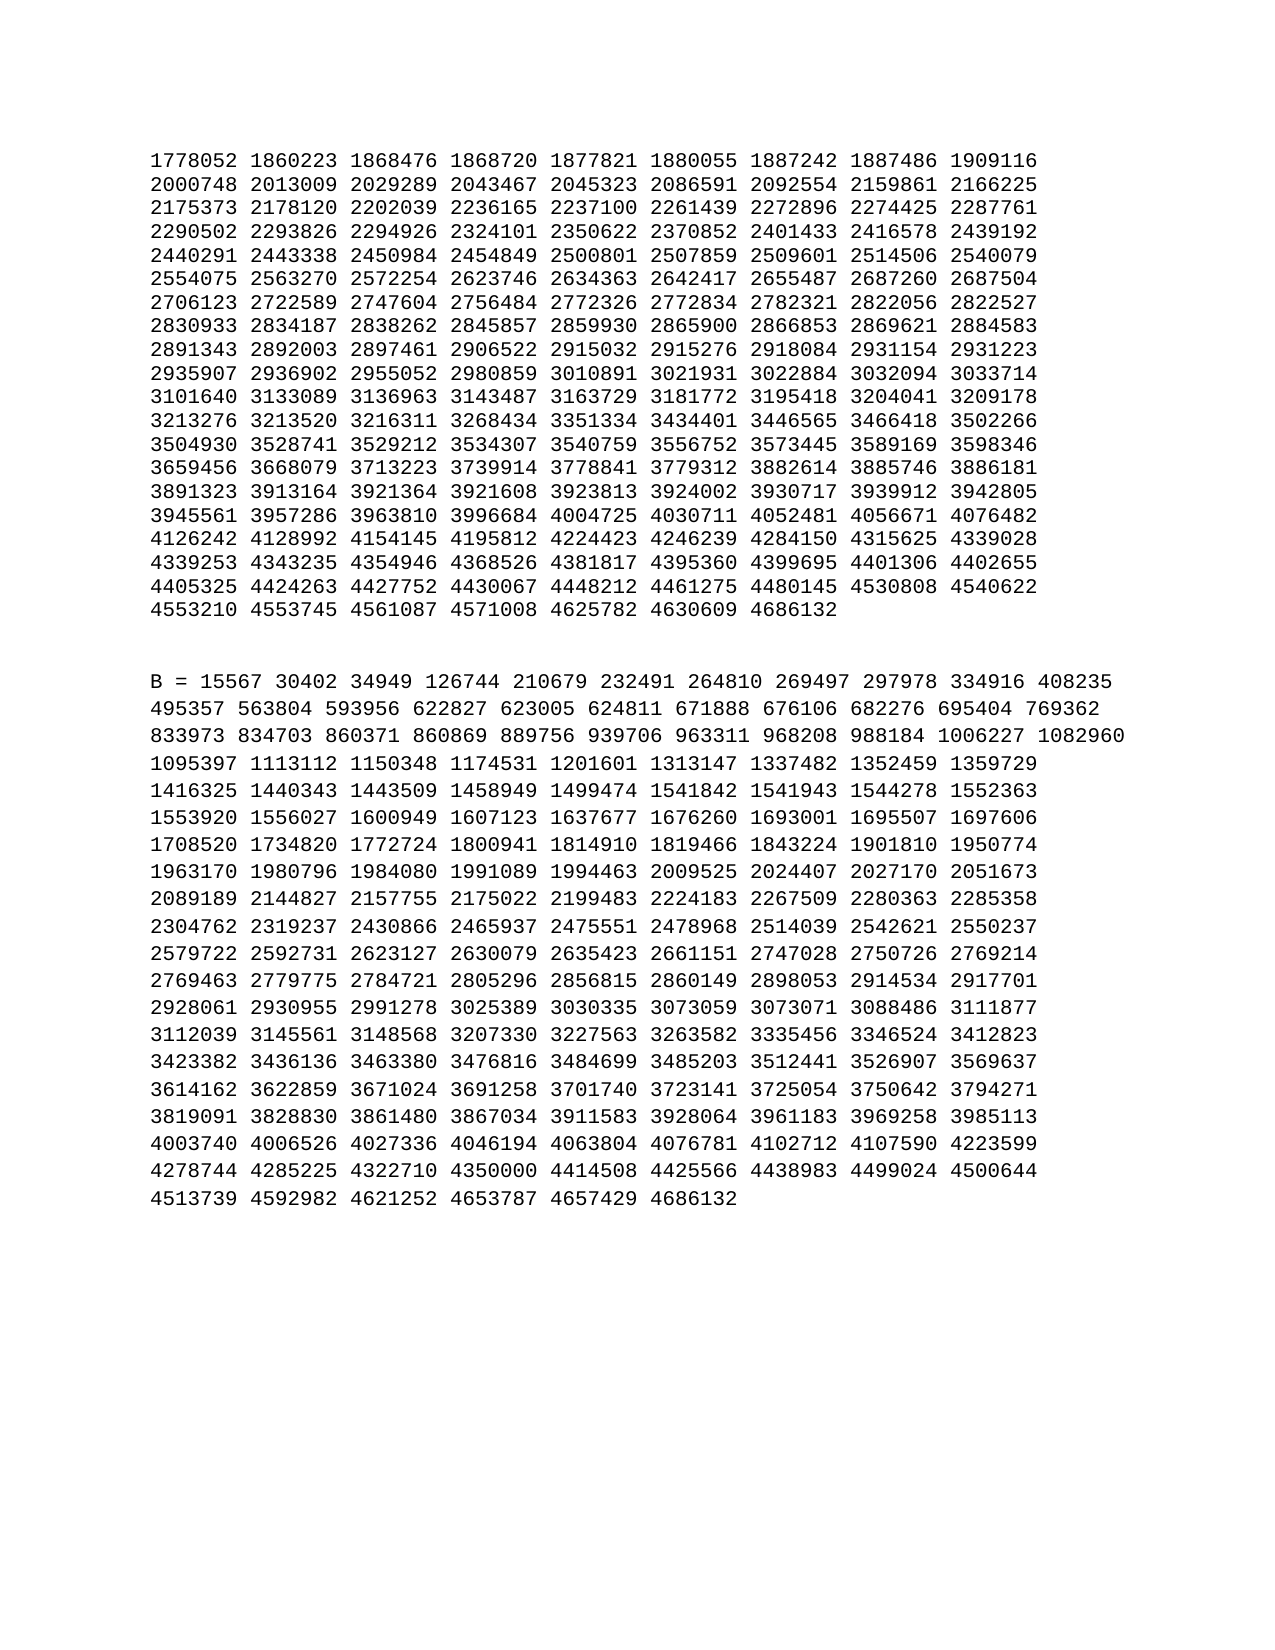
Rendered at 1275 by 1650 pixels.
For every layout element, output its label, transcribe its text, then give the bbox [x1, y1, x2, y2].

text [150, 150, 1125, 623]
text B = 15567 30402 34949 126744 210679 232491 264810 269497 297978 334916 408235 495357 563804 593956 622827 623005 624811 671888 676106 682276 695404 769362 833973 834703 860371 860869 889756 939706 963311 968208 988184 1006227 1082960 1095397 1113112 1150348 1174531 1201601 1313147 1337482 1352459 1359729 1416325 1440343 1443509 1458949 1499474 1541842 1541943 1544278 1552363 1553920 1556027 1600949 1607123 1637677 1676260 1693001 1695507 1697606 1708520 1734820 1772724 1800941 1814910 1819466 1843224 1901810 1950774 1963170 1980796 1984080 1991089 1994463 2009525 2024407 2027170 2051673 2089189 2144827 2157755 2175022 2199483 2224183 2267509 2280363 2285358 2304762 2319237 2430866 2465937 2475551 2478968 2514039 2542621 2550237 2579722 2592731 2623127 2630079 2635423 2661151 2747028 2750726 2769214 2769463 2779775 2784721 2805296 2856815 2860149 2898053 2914534 2917701 2928061 2930955 2991278 3025389 3030335 3073059 3073071 3088486 3111877 3112039 3145561 3148568 3207330 3227563 3263582 3335456 3346524 3412823 3423382 3436136 3463380 3476816 3484699 3485203 3512441 3526907 3569637 3614162 3622859 3671024 3691258 3701740 3723141 3725054 3750642 3794271 3819091 3828830 3861480 3867034 3911583 3928064 3961183 3969258 3985113 4003740 4006526 4027336 4046194 4063804 4076781 4102712 4107590 4223599 4278744 4285225 4322710 4350000 4414508 4425566 4438983 4499024 4500644 4513739 4592982 4621252 4653787 4657429 4686132 [150, 671, 1125, 1211]
